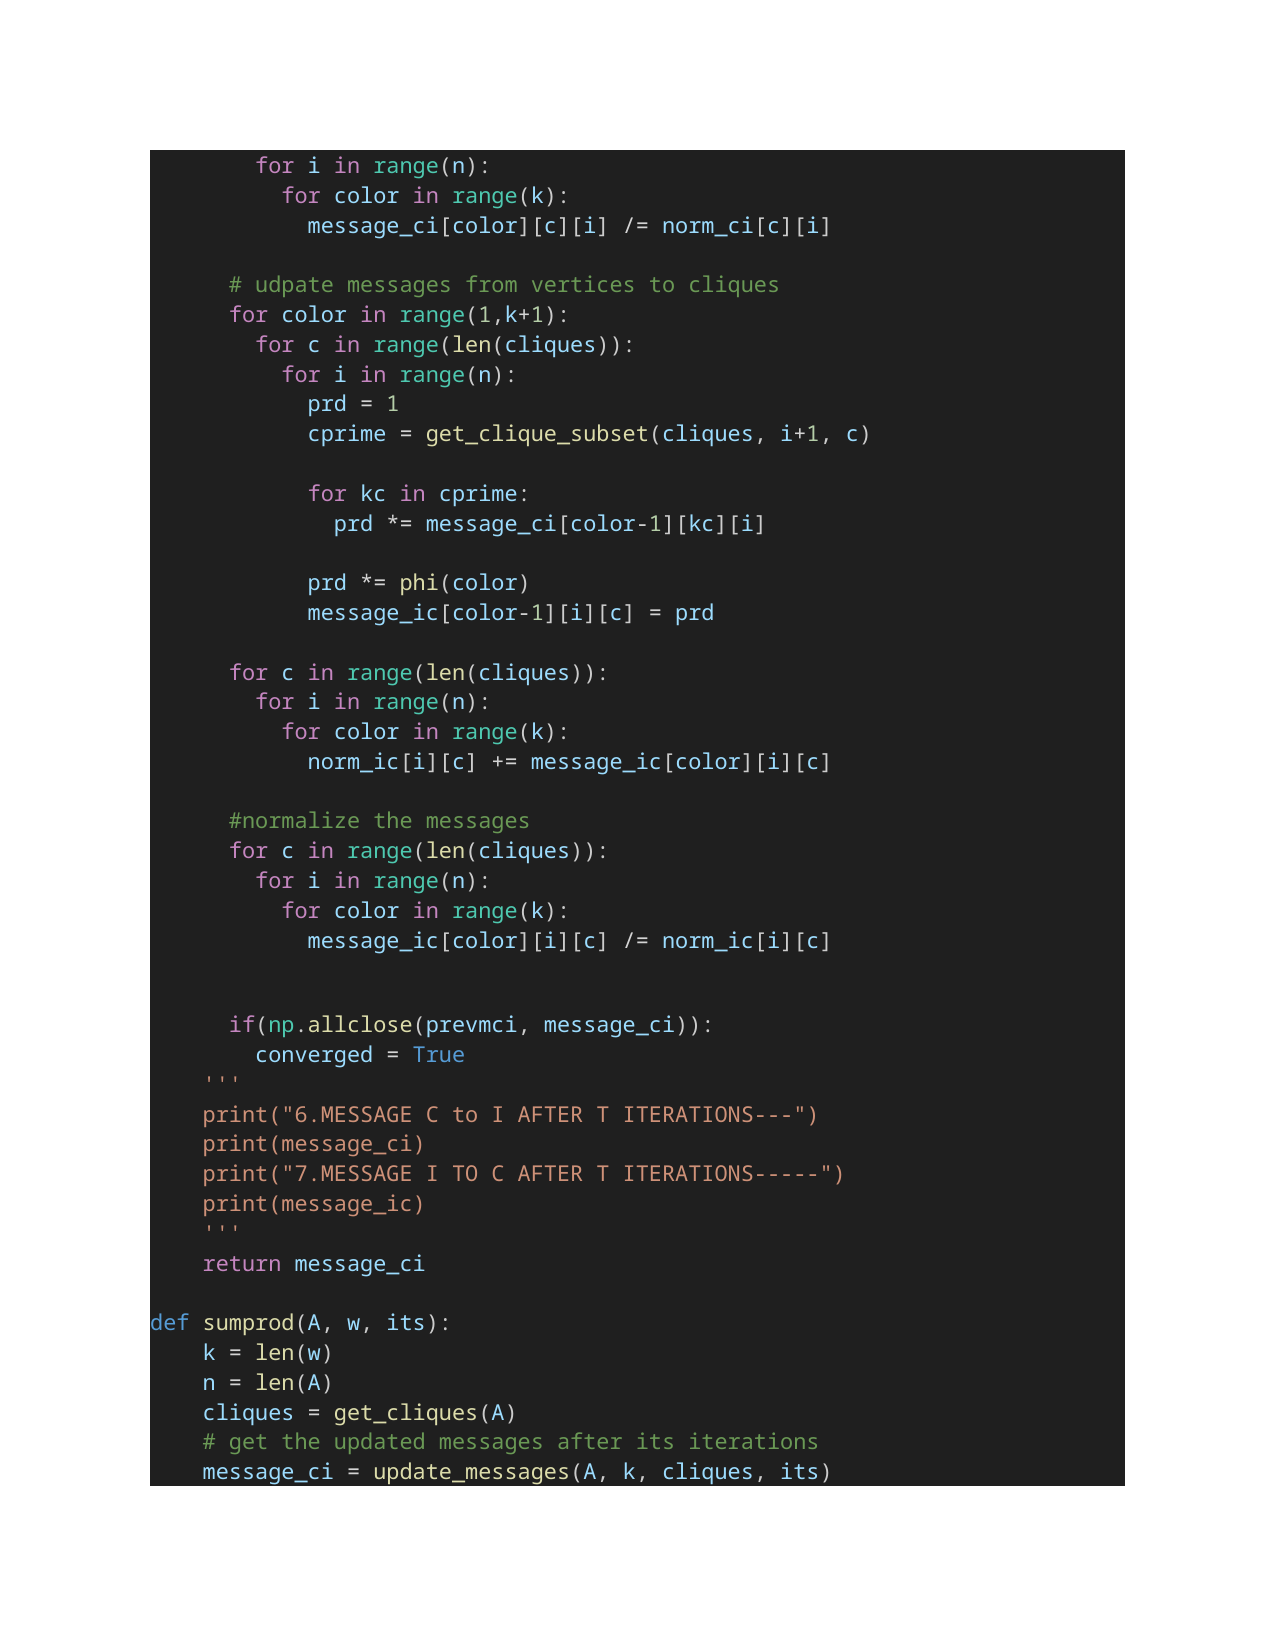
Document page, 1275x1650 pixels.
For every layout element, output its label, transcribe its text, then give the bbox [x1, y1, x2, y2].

text converged = True [150, 1039, 1125, 1069]
text for color in range(1,k+1): [150, 299, 1125, 329]
text return message_ci [150, 1247, 1125, 1277]
text for i in range(n): [150, 865, 1125, 895]
text # get the updated messages after its iterations [150, 1426, 1125, 1456]
text for i in range(n): [150, 686, 1125, 716]
text if(np.allclose(prevmci, message_ci)): [150, 1009, 1125, 1039]
text ''' [150, 1069, 1125, 1098]
text message_ic[color-1][i][c] = prd [150, 597, 1125, 627]
text print("7.MESSAGE I TO C AFTER T ITERATIONS-----") [150, 1158, 1125, 1188]
text for i in range(n): [150, 358, 1125, 388]
text message_ic[color][i][c] /= norm_ic[i][c] [150, 924, 1125, 954]
text cliques = get_cliques(A) [150, 1396, 1125, 1426]
text prd = 1 [150, 388, 1125, 418]
text cprime = get_clique_subset(cliques, i+1, c) [150, 418, 1125, 448]
text for color in range(k): [150, 895, 1125, 924]
text def sumprod(A, w, its): [150, 1307, 1125, 1337]
text for color in range(k): [150, 180, 1125, 209]
text for kc in cprime: [150, 478, 1125, 507]
text print(message_ci) [150, 1128, 1125, 1158]
text for color in range(k): [150, 716, 1125, 746]
text n = len(A) [150, 1367, 1125, 1396]
text # udpate messages from vertices to cliques [150, 269, 1125, 299]
text for c in range(len(cliques)): [150, 656, 1125, 686]
text print(message_ic) [150, 1188, 1125, 1218]
text k = len(w) [150, 1337, 1125, 1367]
text for c in range(len(cliques)): [150, 835, 1125, 865]
text message_ci[color][c][i] /= norm_ci[c][i] [150, 209, 1125, 239]
text for i in range(n): [150, 150, 1125, 180]
text for c in range(len(cliques)): [150, 329, 1125, 358]
text message_ci = update_messages(A, k, cliques, its) [150, 1456, 1125, 1486]
text prd *= phi(color) [150, 567, 1125, 597]
text #normalize the messages [150, 805, 1125, 835]
text ''' [150, 1218, 1125, 1247]
text prd *= message_ci[color-1][kc][i] [150, 507, 1125, 537]
text norm_ic[i][c] += message_ic[color][i][c] [150, 746, 1125, 776]
text print("6.MESSAGE C to I AFTER T ITERATIONS---") [150, 1098, 1125, 1128]
